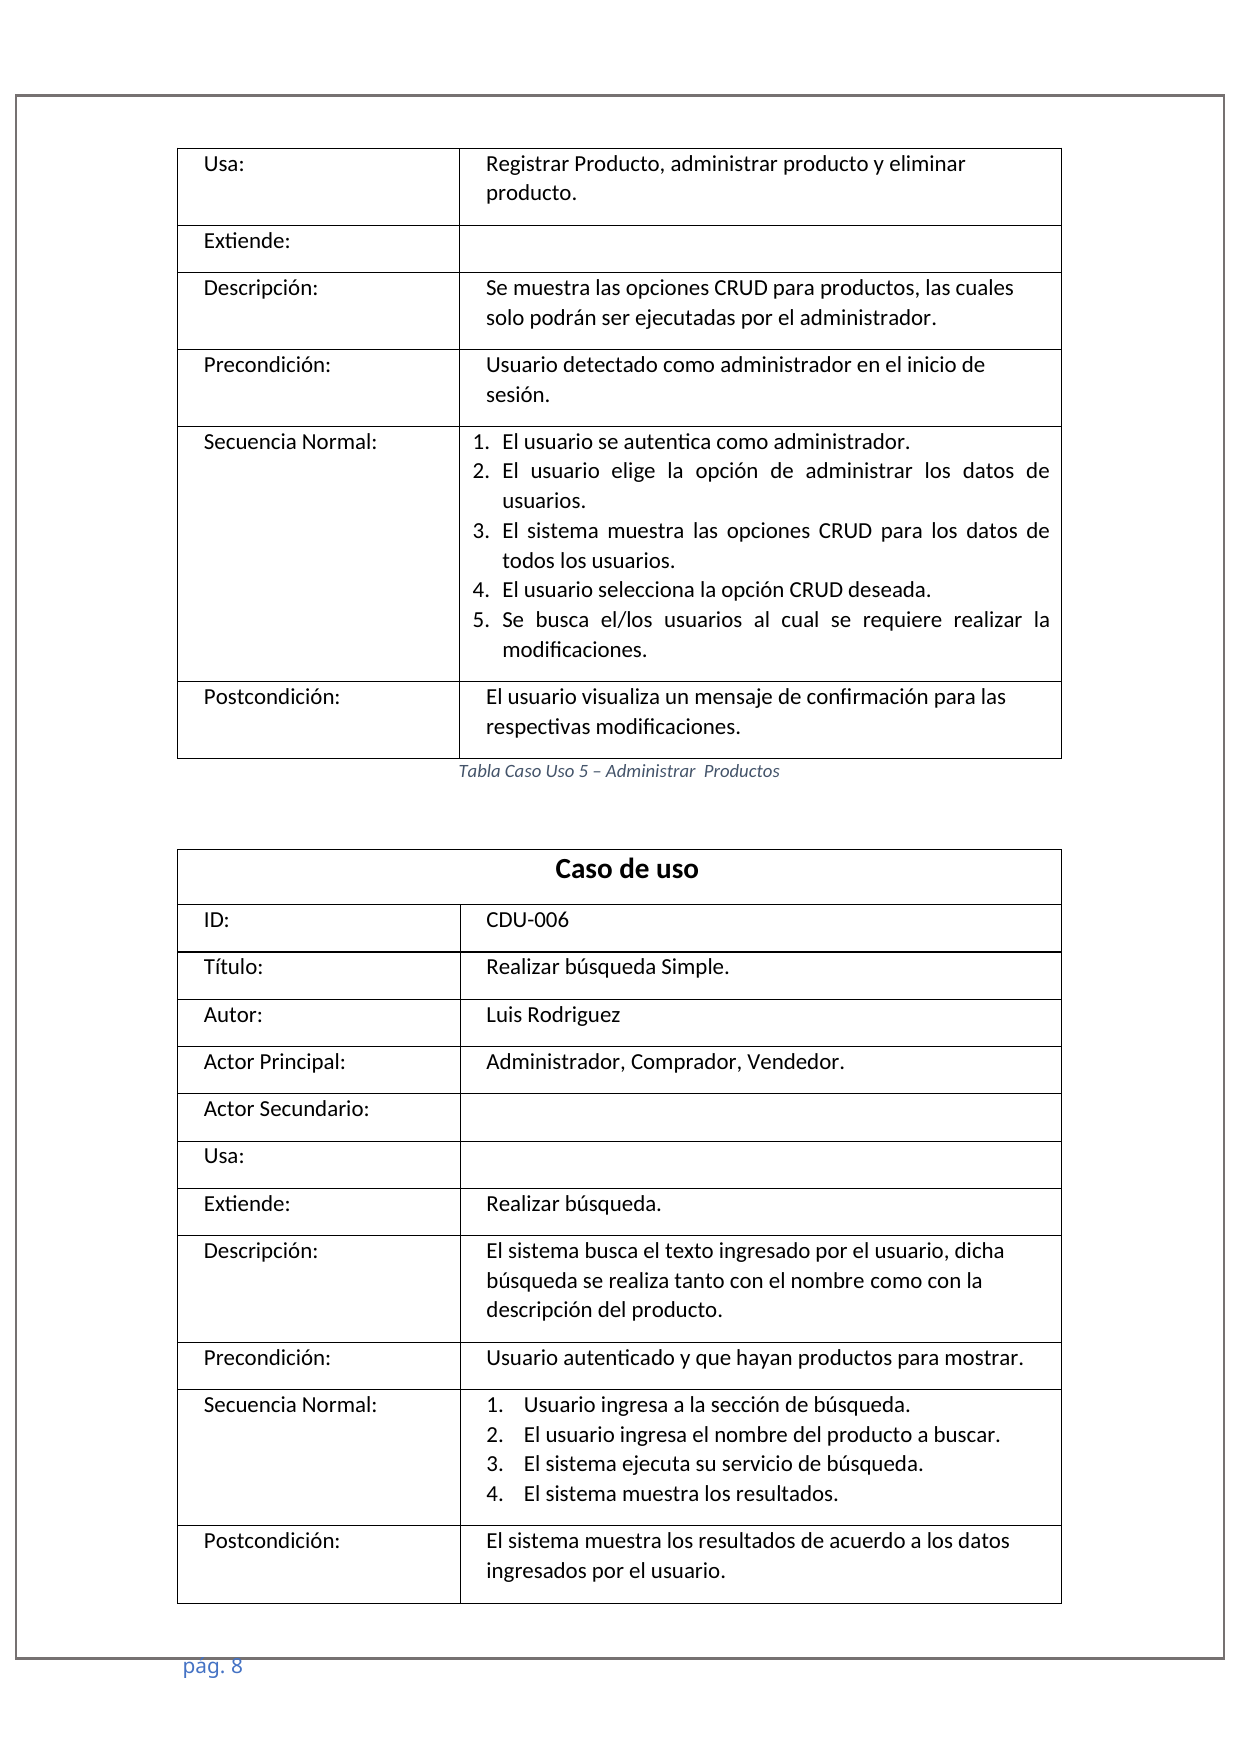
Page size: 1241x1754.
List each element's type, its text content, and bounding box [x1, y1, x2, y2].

table_cell Precondición: [178, 350, 459, 426]
table_header Caso de uso [178, 850, 1061, 904]
table_cell Postcondición: [178, 1526, 460, 1602]
table_cell Realizar búsqueda Simple. [461, 953, 1061, 999]
table_cell El sistema muestra los resultados de acuerdo a los datos ingresados por el usuario. [461, 1526, 1061, 1602]
table_cell ID: [178, 905, 460, 951]
table_cell Título: [178, 953, 460, 999]
table_cell Realizar búsqueda. [461, 1189, 1061, 1235]
table_cell Postcondición: [178, 682, 459, 758]
table_cell Luis Rodriguez [461, 1000, 1061, 1046]
table_cell El usuario visualiza un mensaje de confirmación para las respectivas modificaciones. [460, 682, 1061, 758]
table_cell Actor Principal: [178, 1047, 460, 1093]
table_cell Extiende: [178, 226, 459, 272]
table_cell Descripción: [178, 1236, 460, 1342]
table_cell El usuario se autentica como administrador. El usuario elige la opción de administrar los datos de usuarios. El sistema muestra las opciones CRUD para los datos de todos los usuarios. El usuario selecciona la opción CRUD deseada. Se busca el/los usuarios al cual se requiere realizar la modificaciones. [460, 427, 1061, 681]
table_cell [460, 226, 1061, 272]
table_cell Usa: [178, 149, 459, 225]
table_cell Usa: [178, 1142, 460, 1188]
table_cell Usuario autenticado y que hayan productos para mostrar. [461, 1343, 1061, 1389]
table_cell Precondición: [178, 1343, 460, 1389]
table_cell [461, 1142, 1061, 1188]
table_cell Se muestra las opciones CRUD para productos, las cuales solo podrán ser ejecutadas por el administrador. [460, 273, 1061, 349]
table_cell [461, 1094, 1061, 1141]
table_cell El sistema busca el texto ingresado por el usuario, dicha búsqueda se realiza tanto con el nombre como con la descripción del producto. [461, 1236, 1061, 1342]
table_cell CDU-006 [461, 905, 1061, 951]
table_cell Secuencia Normal: [178, 427, 459, 681]
table_cell Extiende: [178, 1189, 460, 1235]
table_cell Secuencia Normal: [178, 1390, 460, 1525]
table_cell Descripción: [178, 273, 459, 349]
table_cell Autor: [178, 1000, 460, 1046]
table_cell Actor Secundario: [178, 1094, 460, 1141]
text Tabla Caso Uso 5 – Administrar Productos [177, 759, 1063, 782]
table_cell Registrar Producto, administrar producto y eliminar producto. [460, 149, 1061, 225]
table_cell Administrador, Comprador, Vendedor. [461, 1047, 1061, 1093]
table_cell Usuario ingresa a la sección de búsqueda. El usuario ingresa el nombre del producto a buscar. El sistema ejecuta su servicio de búsqueda. El sistema muestra los resultados. [461, 1390, 1061, 1525]
table_cell Usuario detectado como administrador en el inicio de sesión. [460, 350, 1061, 426]
